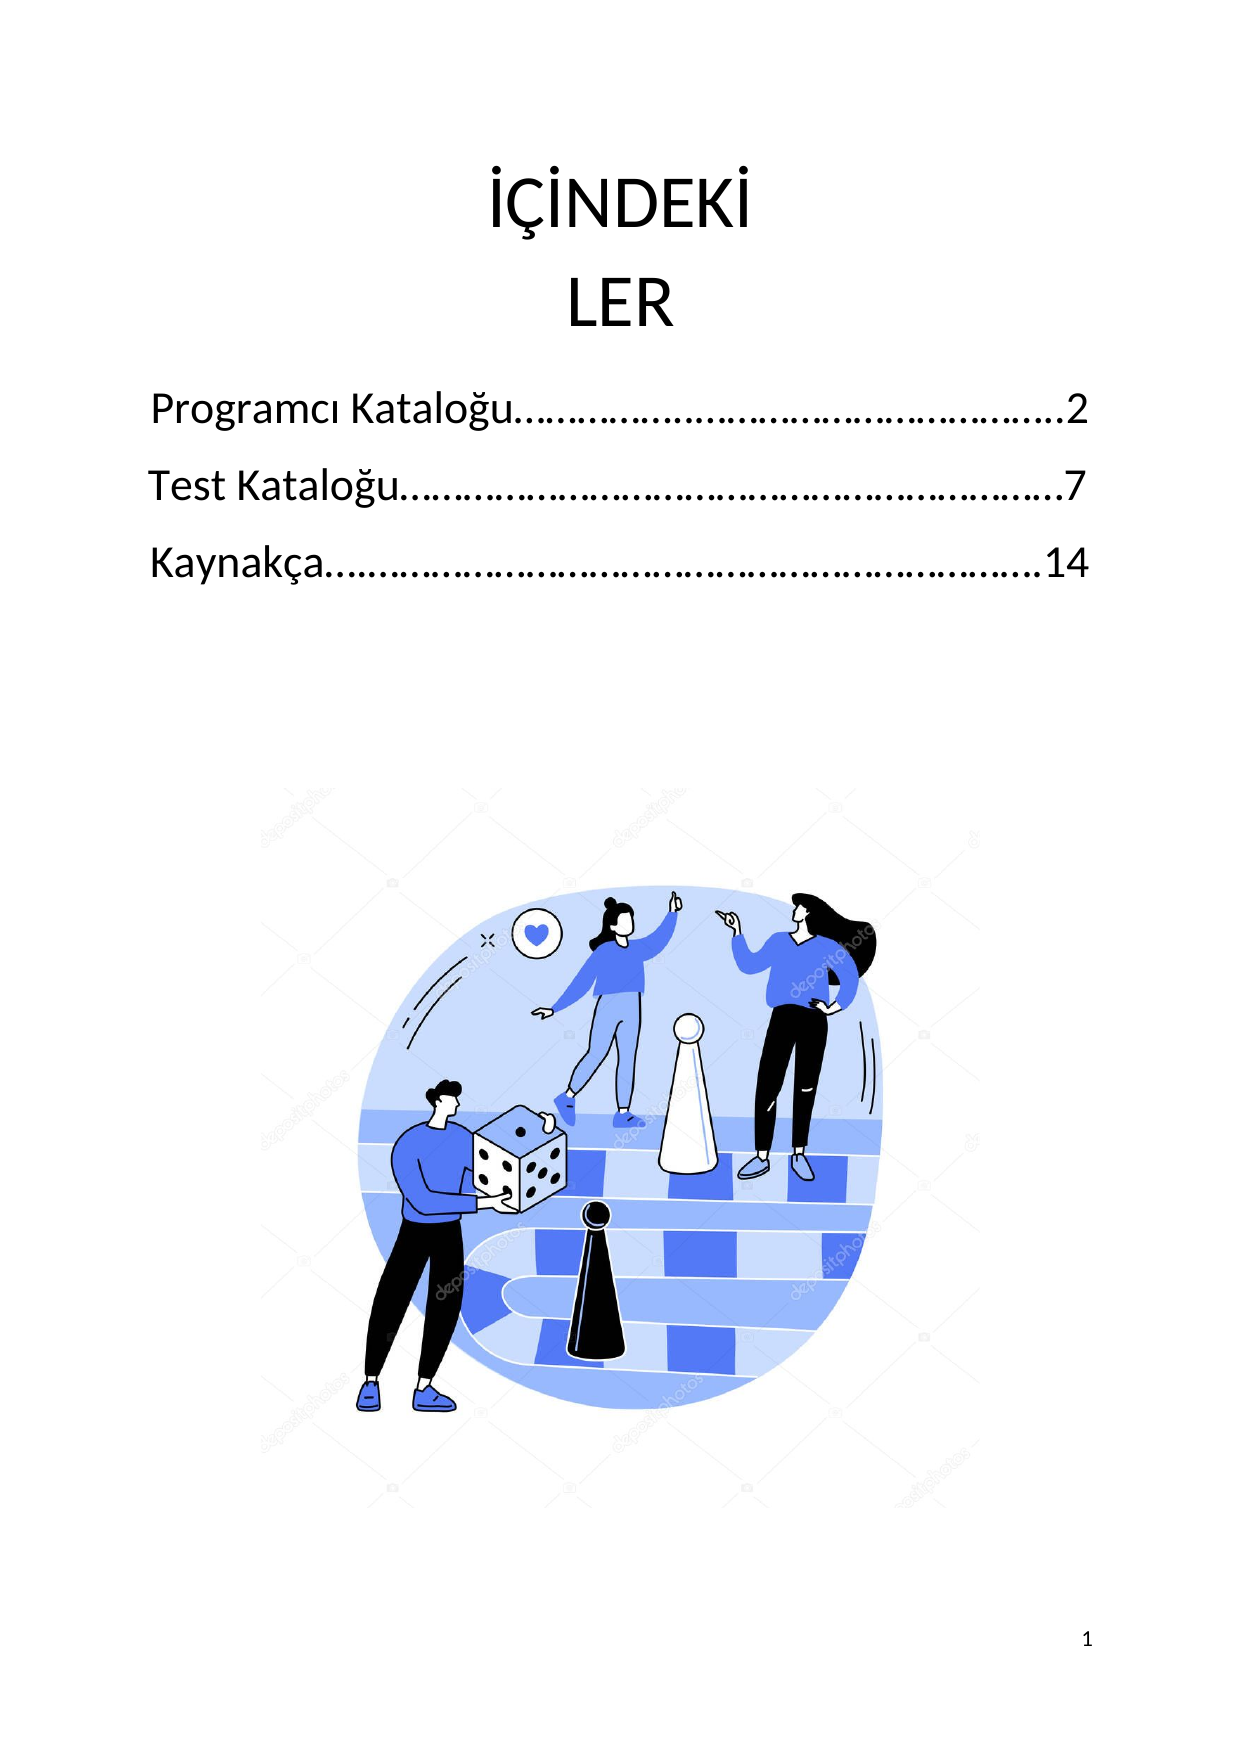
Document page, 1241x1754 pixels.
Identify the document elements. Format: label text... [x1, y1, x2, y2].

text Test Kataloğu………………………………………………………7 [148, 456, 1093, 511]
picture [260, 788, 980, 1508]
text Programcı Kataloğu……………..……………………………..2 [148, 378, 1093, 434]
text Kaynakça….……………………………………………………….14 [148, 532, 1093, 588]
